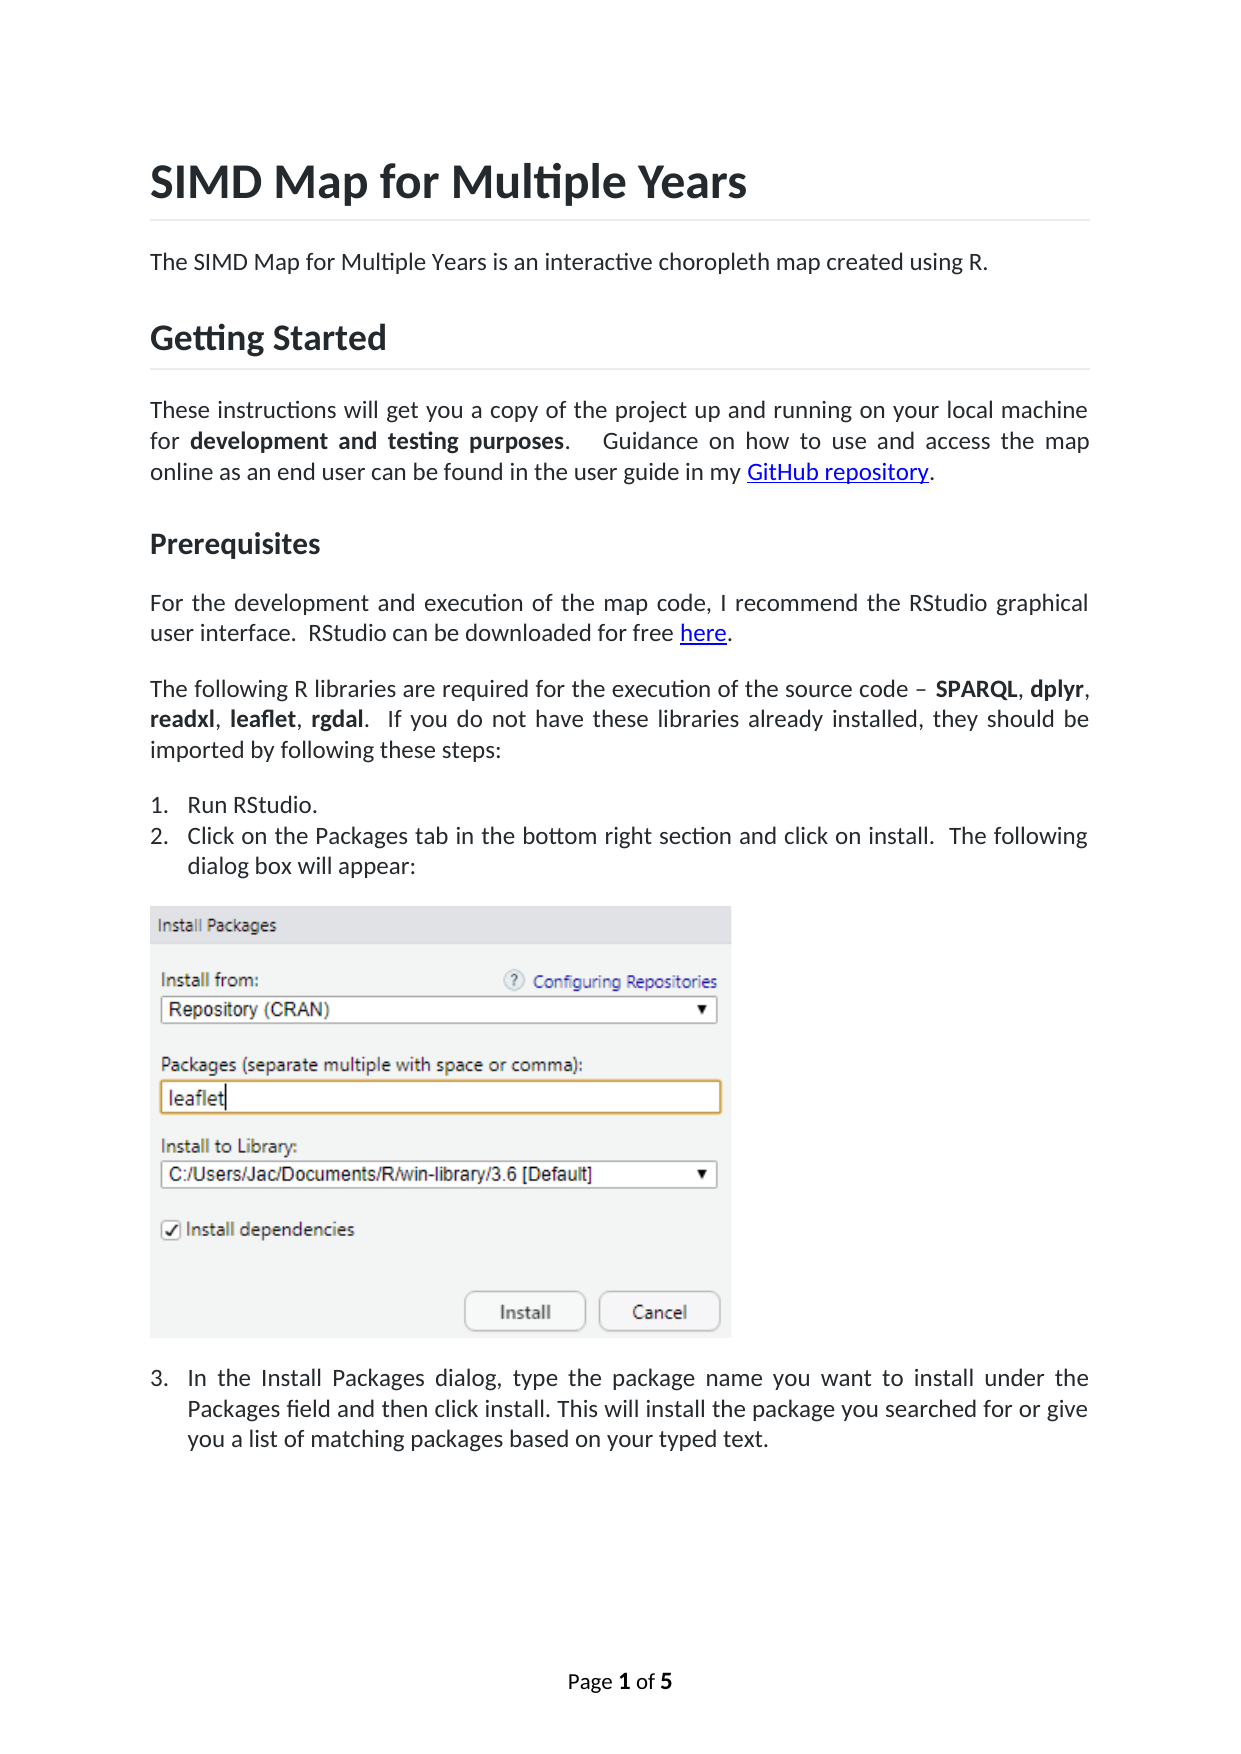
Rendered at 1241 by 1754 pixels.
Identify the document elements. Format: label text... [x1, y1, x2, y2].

list Click on the Packages tab in the bottom right section and click on install. The following dialog box will appear: [150, 820, 1090, 881]
text The following R libraries are required for the execution of the source code – SPARQL, dplyr, readxl, leaflet, rgdal. If you do not have these libraries already installed, they should be imported by following these steps: [150, 673, 1090, 764]
text These instructions will get you a copy of the project up and running on your local machine for development and testing purposes. Guidance on how to use and access the map online as an end user can be found in the user guide in my GitHub repository. [150, 395, 1090, 486]
text SIMD Map for Multiple Years [150, 150, 1090, 219]
text Getting Started [150, 314, 1090, 368]
list In the Install Packages dialog, type the package name you want to install under the Packages field and then click install. This will install the package you searched for or give you a list of matching packages based on your typed text. [150, 1362, 1090, 1454]
picture [150, 906, 732, 1338]
list Run RStudio. [150, 789, 1090, 820]
text The SIMD Map for Multiple Years is an interactive choropleth map created using R. [150, 246, 1090, 276]
text For the development and execution of the map code, I recommend the RStudio graphical user interface. RStudio can be downloaded for free here. [150, 587, 1090, 648]
text Prerequisites [150, 524, 1090, 562]
